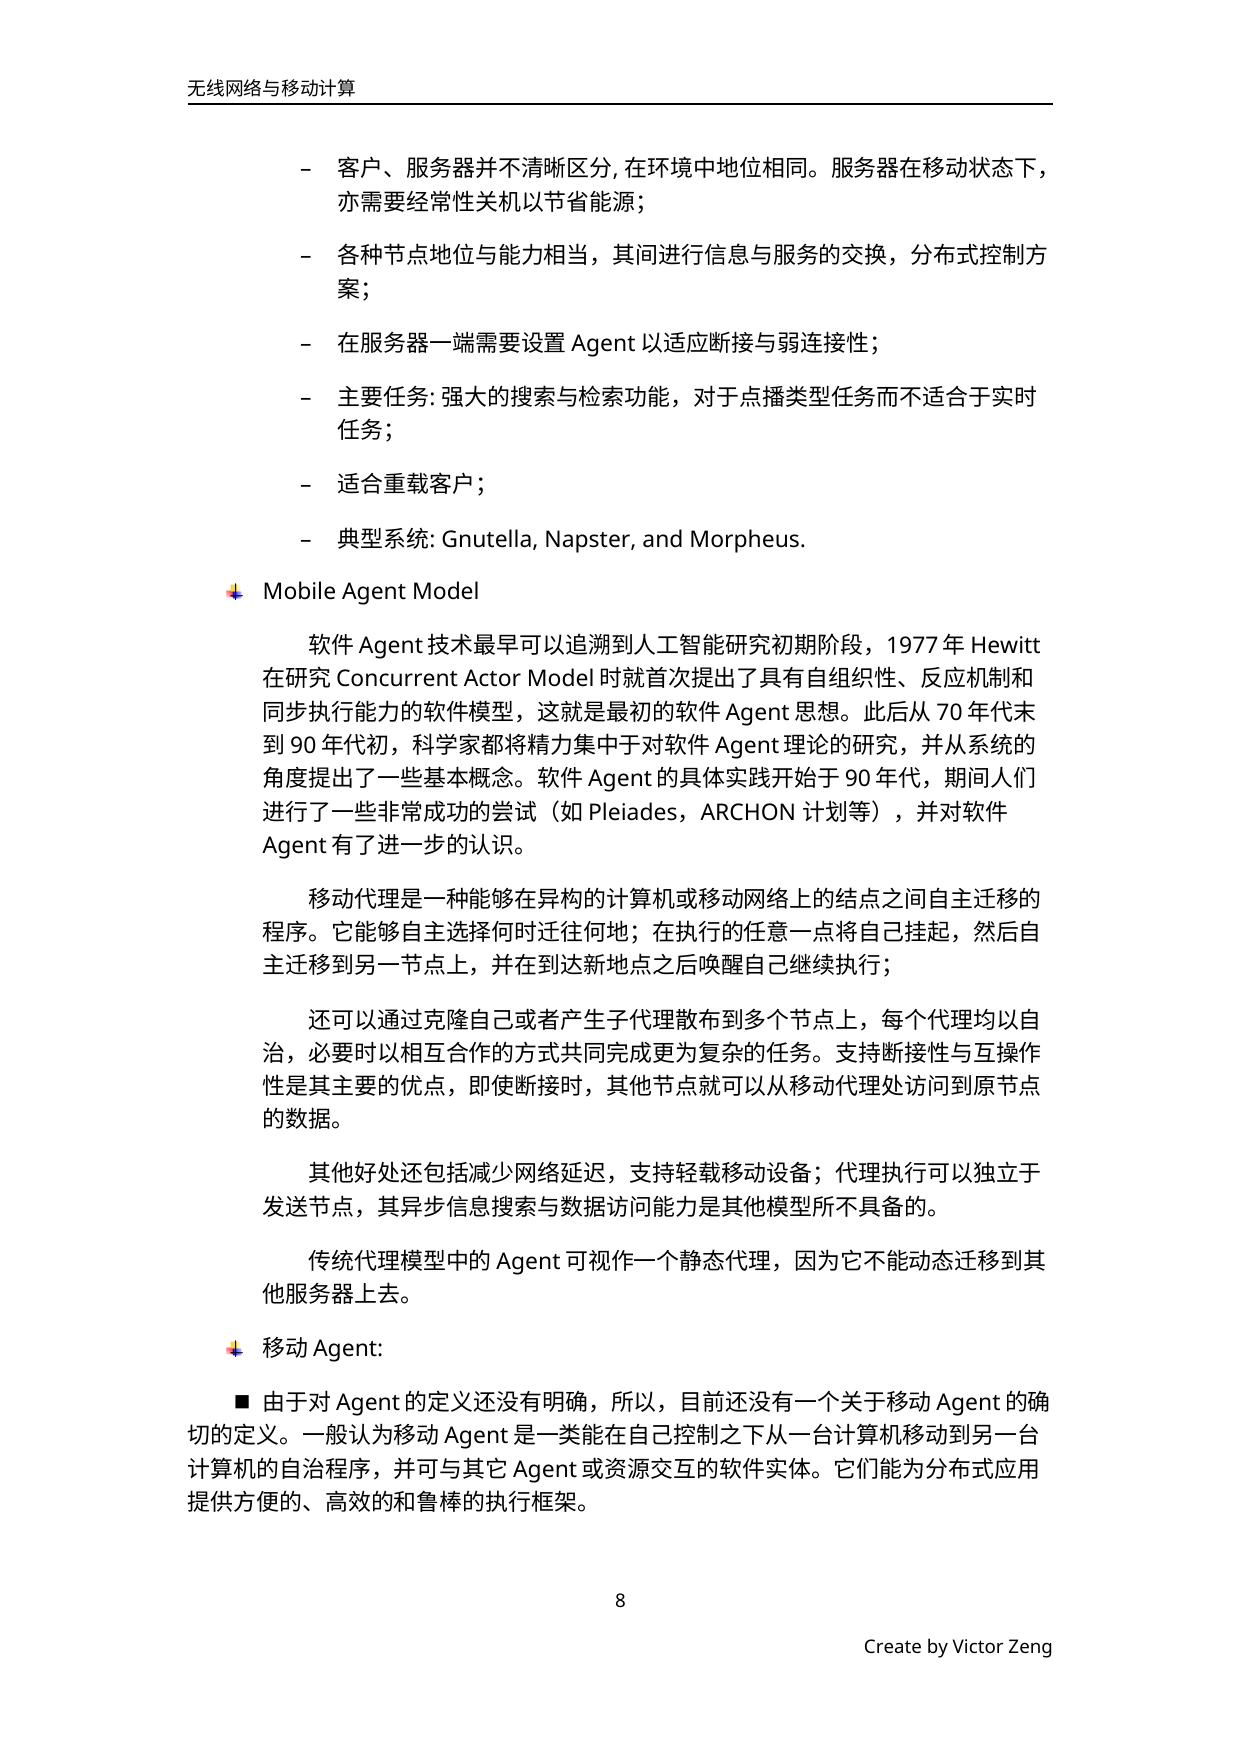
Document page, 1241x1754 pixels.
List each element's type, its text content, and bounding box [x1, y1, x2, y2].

text 其他好处还包括减少网络延迟，支持轻载移动设备；代理执行可以独立于发送节点，其异步信息搜索与数据访问能力是其他模型所不具备的。 [262, 1155, 1053, 1222]
text 还可以通过克隆自己或者产生子代理散布到多个节点上，每个代理均以自治，必要时以相互合作的方式共同完成更为复杂的任务。支持断接性与互操作性是其主要的优点，即使断接时，其他节点就可以从移动代理处访问到原节点的数据。 [262, 1001, 1053, 1134]
picture [226, 1339, 243, 1357]
list 由于对Agent的定义还没有明确，所以，目前还没有一个关于移动Agent的确切的定义。一般认为移动Agent是一类能在自己控制之下从一台计算机移动到另一台计算机的自治程序，并可与其它Agent或资源交互的软件实体。它们能为分布式应用提供方便的、高效的和鲁棒的执行框架。 [187, 1384, 1053, 1517]
list 典型系统: Gnutella, Napster, and Morpheus. [300, 521, 1053, 554]
text 传统代理模型中的Agent可视作一个静态代理，因为它不能动态迁移到其他服务器上去。 [262, 1242, 1053, 1309]
list 移动Agent: [225, 1330, 1053, 1363]
list 适合重载客户； [300, 466, 1053, 500]
list 在服务器一端需要设置Agent以适应断接与弱连接性； [300, 325, 1053, 358]
text 软件Agent技术最早可以追溯到人工智能研究初期阶段，1977年Hewitt在研究Concurrent Actor Model时就首次提出了具有自组织性、反应机制和同步执行能力的软件模型，这就是最初的软件Agent思想。此后从70年代末到90年代初，科学家都将精力集中于对软件Agent理论的研究，并从系统的角度提出了一些基本概念。软件Agent的具体实践开始于90年代，期间人们进行了一些非常成功的尝试（如Pleiades，ARCHON 计划等），并对软件Agent有了进一步的认识。 [262, 627, 1053, 860]
picture [226, 582, 243, 600]
list Mobile Agent Model [225, 575, 1053, 606]
list 各种节点地位与能力相当，其间进行信息与服务的交换，分布式控制方案； [300, 237, 1053, 304]
list 主要任务: 强大的搜索与检索功能，对于点播类型任务而不适合于实时任务； [300, 379, 1053, 446]
list 客户、服务器并不清晰区分, 在环境中地位相同。服务器在移动状态下，亦需要经常性关机以节省能源； [300, 150, 1053, 217]
text 移动代理是一种能够在异构的计算机或移动网络上的结点之间自主迁移的程序。它能够自主选择何时迁往何地；在执行的任意一点将自己挂起，然后自主迁移到另一节点上，并在到达新地点之后唤醒自己继续执行； [262, 881, 1053, 981]
